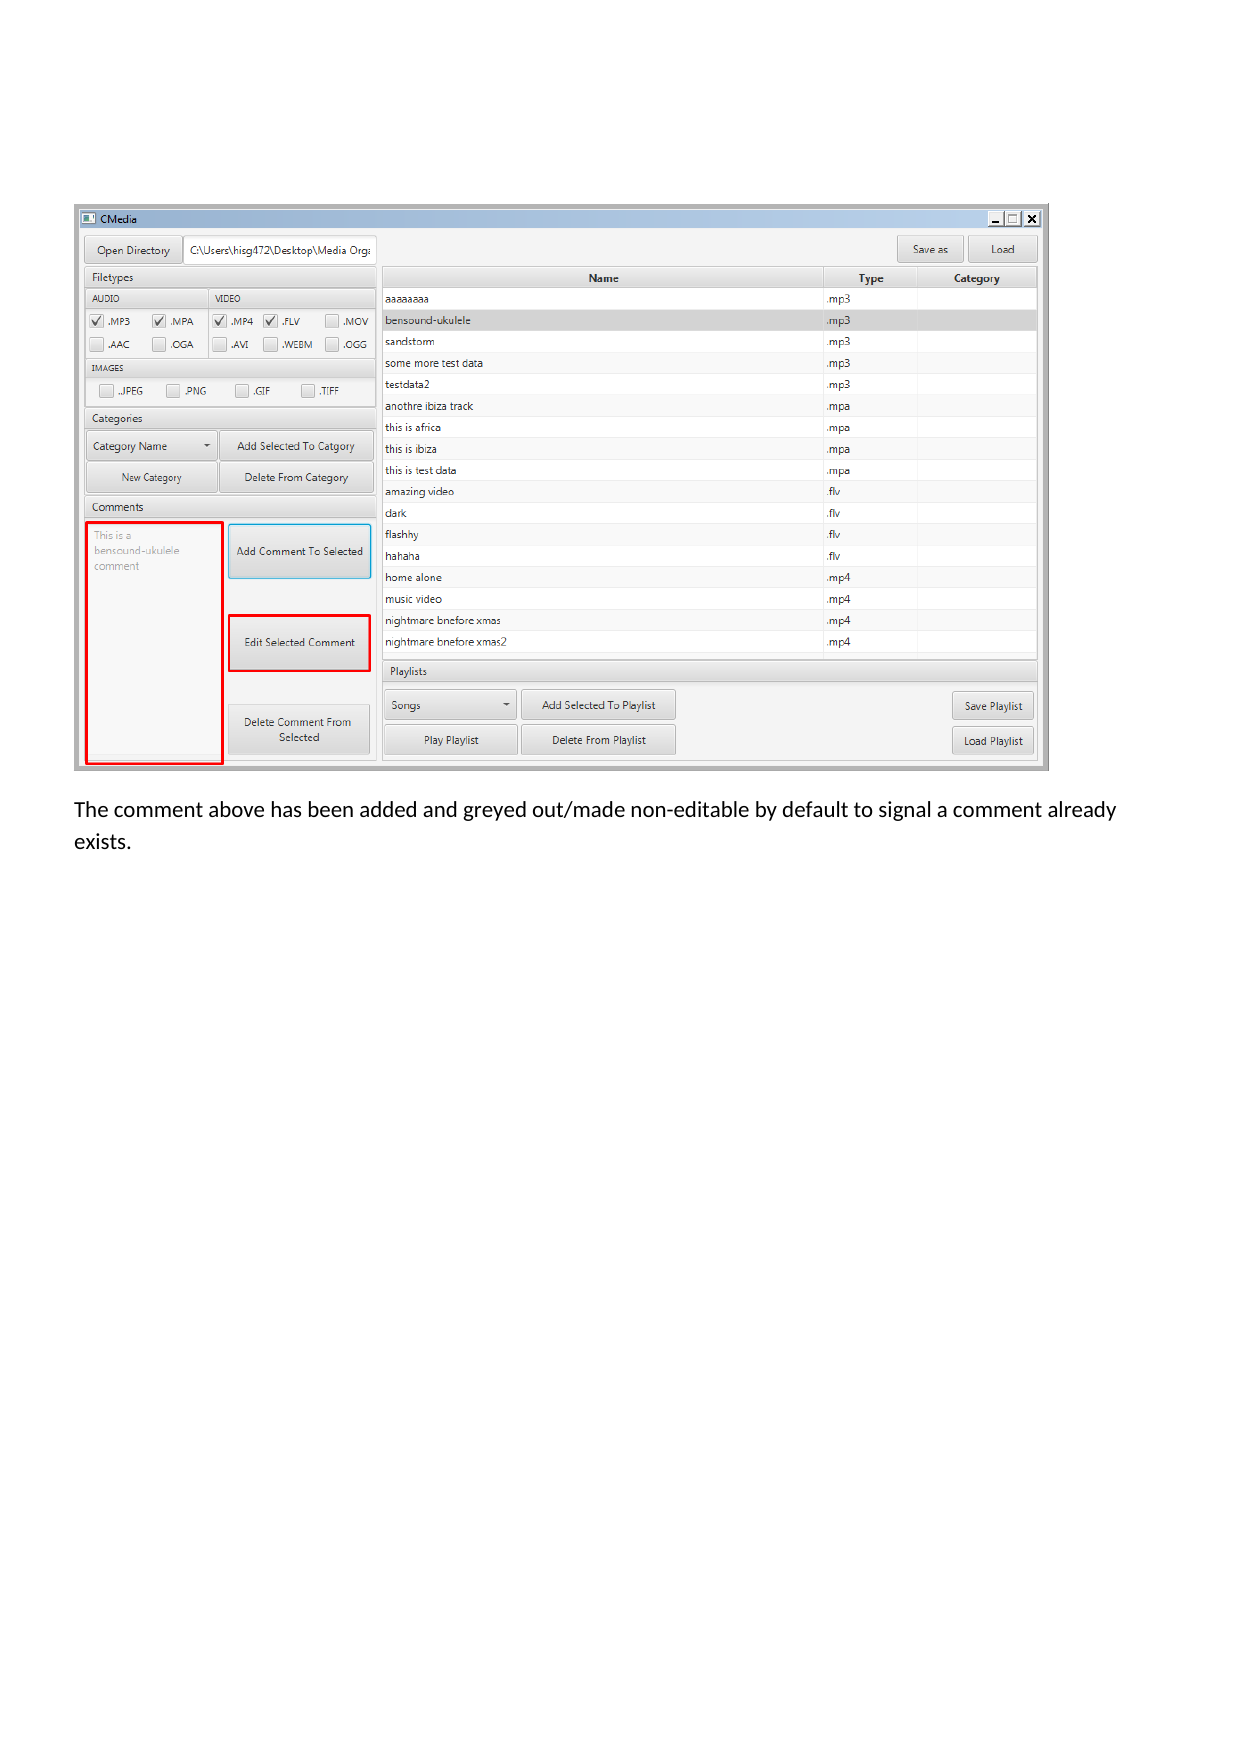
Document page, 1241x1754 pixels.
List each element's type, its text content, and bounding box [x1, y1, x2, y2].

picture [73, 203, 1049, 771]
text The comment above has been added and greyed out/made non-editable by default to signal a comment already exists. [74, 795, 1137, 855]
